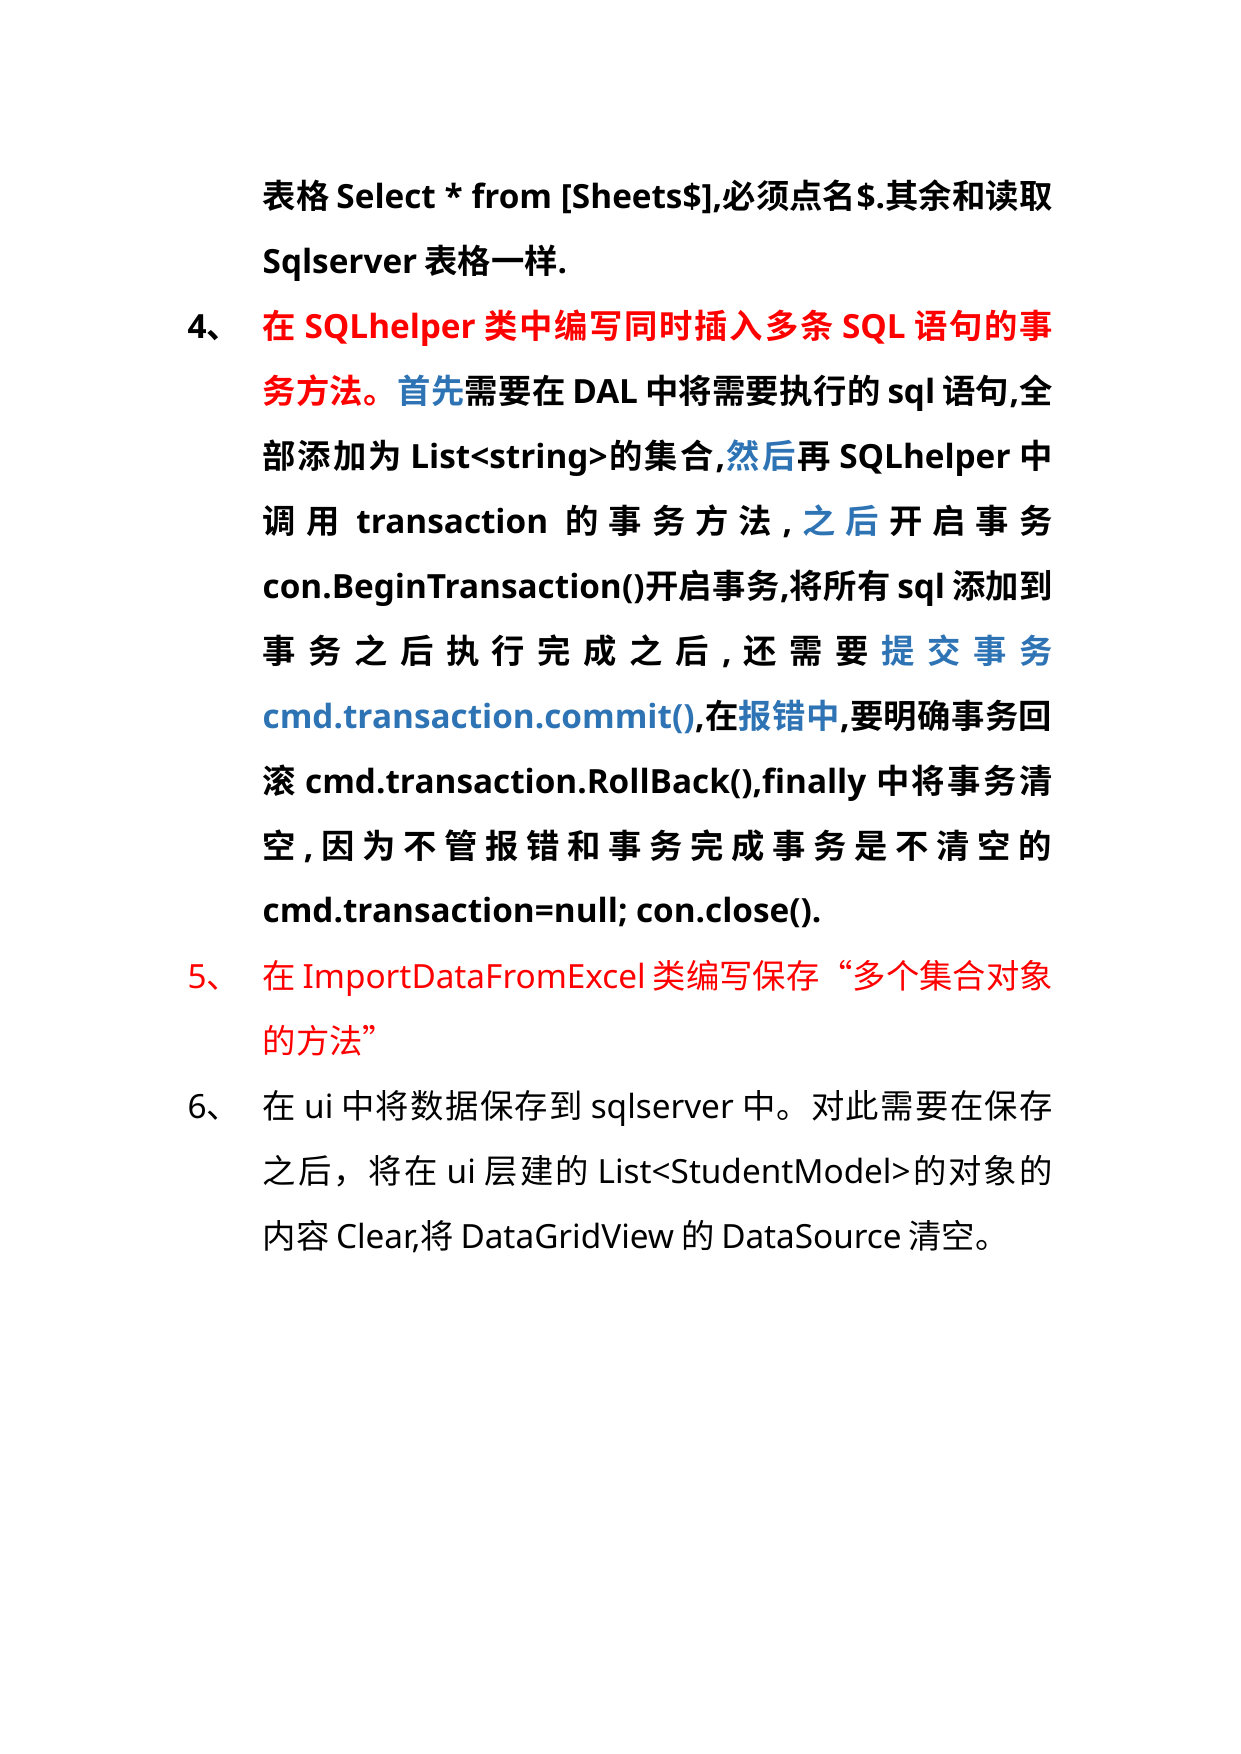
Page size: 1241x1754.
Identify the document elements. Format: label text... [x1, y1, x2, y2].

list 在ui中将数据保存到sqlserver中。对此需要在保存之后，将在ui层建的List<StudentModel>的对象的内容Clear,将DataGridView的DataSource清空。 [187, 1072, 1053, 1267]
list 在ImportDataFromExcel类编写保存“多个集合对象的方法” [187, 942, 1053, 1072]
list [187, 162, 1053, 292]
list 在SQLhelper类中编写同时插入多条SQL语句的事务方法。首先需要在DAL中将需要执行的sql语句,全部添加为List<string>的集合,然后再SQLhelper中调用transaction的事务方法,之后开启事务con.BeginTransaction()开启事务,将所有sql添加到事务之后执行完成之后,还需要提交事务cmd.transaction.commit(),在报错中,要明确事务回滚cmd.transaction.RollBack(),finally中将事务清空,因为不管报错和事务完成事务是不清空的 cmd.transaction=null; con.close(). [187, 292, 1053, 942]
